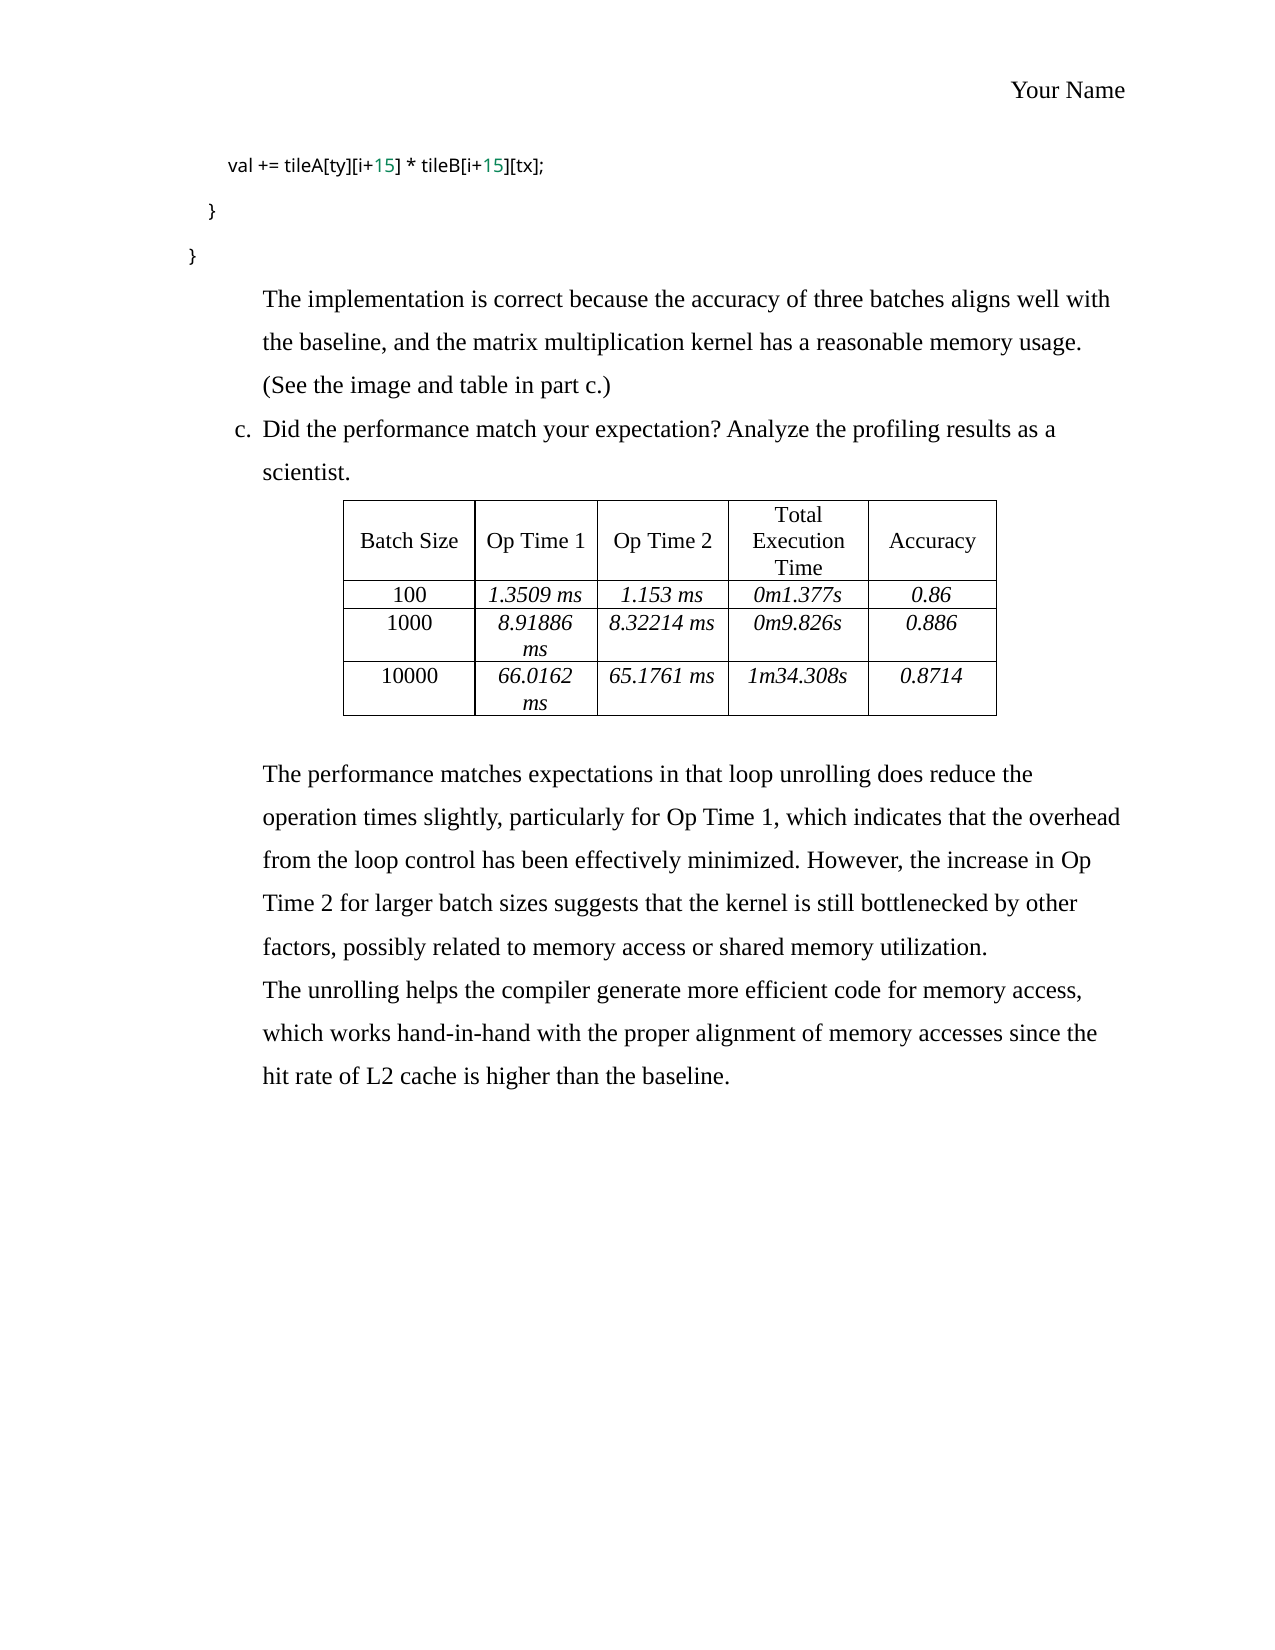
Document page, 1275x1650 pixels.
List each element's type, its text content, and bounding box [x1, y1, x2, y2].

table_header Total Execution Time [729, 501, 868, 580]
table_cell 100 [344, 581, 474, 607]
table_header Accuracy [869, 501, 996, 580]
table_header Op Time 1 [476, 501, 597, 580]
table_cell 8.91886 ms [476, 609, 597, 661]
table_cell 0.886 [869, 609, 996, 661]
list The performance matches expectations in that loop unrolling does reduce the operation times slightly, particularly for Op Time 1, which indicates that the overhead from the loop control has been effectively minimized. However, the increase in Op Time 2 for larger batch sizes suggests that the kernel is still bottlenecked by other factors, possibly related to memory access or shared memory utilization. The unrolling helps the compiler generate more efficient code for memory access, which works hand-in-hand with the proper alignment of memory accesses since the hit rate of L2 cache is higher than the baseline. [262, 759, 1125, 1090]
table_cell 0m9.826s [729, 609, 868, 661]
table_cell 0m1.377s [729, 581, 868, 607]
list Did the performance match your expectation? Analyze the profiling results as a scientist. [234, 414, 1125, 486]
text val += tileA[ty][i+15] * tileB[i+15][tx]; [150, 150, 1125, 178]
table_cell 8.32214 ms [598, 609, 728, 661]
table_cell 1000 [344, 609, 474, 661]
table_cell 1m34.308s [729, 662, 868, 715]
table_cell 1.3509 ms [476, 581, 597, 607]
table_cell 0.86 [869, 581, 996, 607]
table_cell 66.0162 ms [476, 662, 597, 715]
text } [150, 239, 1125, 268]
table_header Op Time 2 [598, 501, 728, 580]
list The implementation is correct because the accuracy of three batches aligns well with the baseline, and the matrix multiplication kernel has a reasonable memory usage. (See the image and table in part c.) [262, 284, 1125, 399]
table_header Batch Size [344, 501, 474, 580]
table_cell 65.1761 ms [598, 662, 728, 715]
text } [150, 195, 1125, 223]
table_cell 0.8714 [869, 662, 996, 715]
table_cell 1.153 ms [598, 581, 728, 607]
table_cell 10000 [344, 662, 474, 715]
